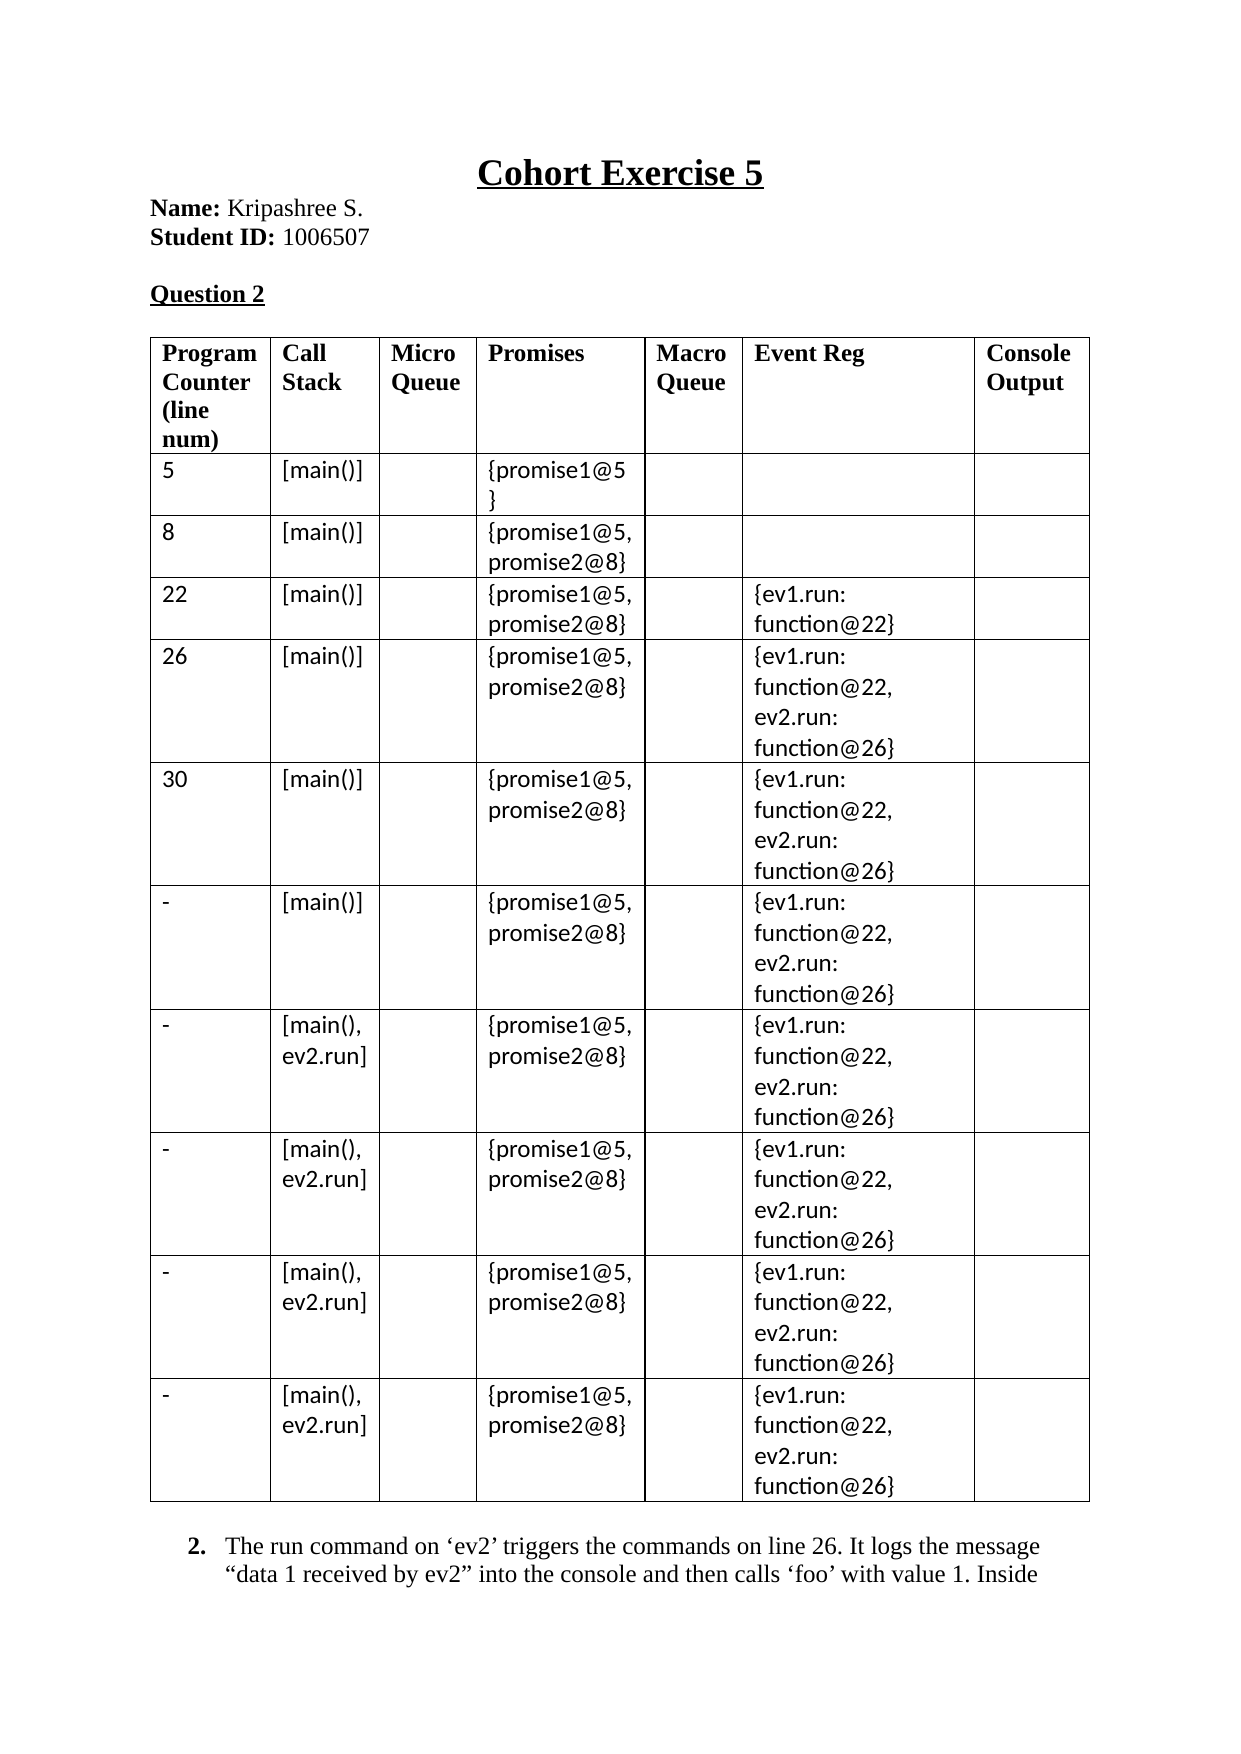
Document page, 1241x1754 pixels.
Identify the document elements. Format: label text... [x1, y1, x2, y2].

table_cell [380, 763, 476, 885]
table_cell [975, 886, 1089, 1008]
table_header Program Counter (line num) [151, 338, 270, 453]
table_cell [743, 516, 974, 577]
table_cell [646, 578, 742, 639]
table_cell [380, 640, 476, 762]
table_cell {ev1.run: function@22, ev2.run: function@26} [743, 1010, 974, 1132]
table_cell [646, 763, 742, 885]
table_cell [975, 1379, 1089, 1501]
table_header Micro Queue [380, 338, 476, 453]
table_cell [975, 578, 1089, 639]
table_cell - [151, 886, 270, 1008]
text Name: Kripashree S. [150, 193, 1090, 222]
table_cell [646, 1010, 742, 1132]
table_cell {promise1@5, promise2@8} [477, 516, 644, 577]
table_cell {promise1@5, promise2@8} [477, 1256, 644, 1378]
table_cell 8 [151, 516, 270, 577]
table_cell [main()] [271, 578, 379, 639]
table_cell [main(), ev2.run] [271, 1379, 379, 1501]
table_cell [380, 886, 476, 1008]
table_cell [646, 1133, 742, 1255]
table_cell {promise1@5, promise2@8} [477, 886, 644, 1008]
table_cell {ev1.run: function@22, ev2.run: function@26} [743, 763, 974, 885]
table_cell [743, 454, 974, 515]
table_cell [main()] [271, 454, 379, 515]
table_cell - [151, 1010, 270, 1132]
table_cell {promise1@5, promise2@8} [477, 1379, 644, 1501]
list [187, 1531, 1090, 1588]
table_cell [main()] [271, 886, 379, 1008]
table_cell [main(), ev2.run] [271, 1010, 379, 1132]
table_cell [main(), ev2.run] [271, 1133, 379, 1255]
table_cell [380, 454, 476, 515]
table_cell [975, 1256, 1089, 1378]
table_cell [380, 1010, 476, 1132]
table_cell [380, 516, 476, 577]
table_cell [main(), ev2.run] [271, 1256, 379, 1378]
table_cell [975, 1133, 1089, 1255]
table_cell [975, 516, 1089, 577]
table_header Event Reg [743, 338, 974, 453]
table_cell {ev1.run: function@22} [743, 578, 974, 639]
table_cell [380, 578, 476, 639]
table_cell 22 [151, 578, 270, 639]
table_cell [975, 763, 1089, 885]
table_cell [main()] [271, 640, 379, 762]
table_header Call Stack [271, 338, 379, 453]
table_cell {ev1.run: function@22, ev2.run: function@26} [743, 1379, 974, 1501]
table_cell [975, 454, 1089, 515]
table_cell - [151, 1133, 270, 1255]
table_cell [646, 1379, 742, 1501]
table_cell [646, 516, 742, 577]
table_cell - [151, 1379, 270, 1501]
table_cell {ev1.run: function@22, ev2.run: function@26} [743, 1133, 974, 1255]
text Question 2 [150, 279, 1090, 308]
table_cell {promise1@5} [477, 454, 644, 515]
text Cohort Exercise 5 [150, 150, 1090, 193]
table_header Macro Queue [646, 338, 742, 453]
table_cell [380, 1133, 476, 1255]
table_cell [646, 454, 742, 515]
table_cell {promise1@5, promise2@8} [477, 763, 644, 885]
table_cell [646, 640, 742, 762]
table_cell 26 [151, 640, 270, 762]
table_cell [380, 1256, 476, 1378]
table_cell {promise1@5, promise2@8} [477, 1133, 644, 1255]
table_cell {promise1@5, promise2@8} [477, 1010, 644, 1132]
table_cell [main()] [271, 763, 379, 885]
table_cell 5 [151, 454, 270, 515]
table_cell 30 [151, 763, 270, 885]
table_cell [main()] [271, 516, 379, 577]
table_header Promises [477, 338, 644, 453]
table_cell [380, 1379, 476, 1501]
table_cell {promise1@5, promise2@8} [477, 640, 644, 762]
table_cell {promise1@5, promise2@8} [477, 578, 644, 639]
table_cell [975, 1010, 1089, 1132]
table_cell {ev1.run: function@22, ev2.run: function@26} [743, 1256, 974, 1378]
table_cell {ev1.run: function@22, ev2.run: function@26} [743, 640, 974, 762]
table_cell [975, 640, 1089, 762]
table_cell [646, 886, 742, 1008]
table_header Console Output [975, 338, 1089, 453]
text Student ID: 1006507 [150, 222, 1090, 251]
table_cell - [151, 1256, 270, 1378]
table_cell [646, 1256, 742, 1378]
table_cell {ev1.run: function@22, ev2.run: function@26} [743, 886, 974, 1008]
